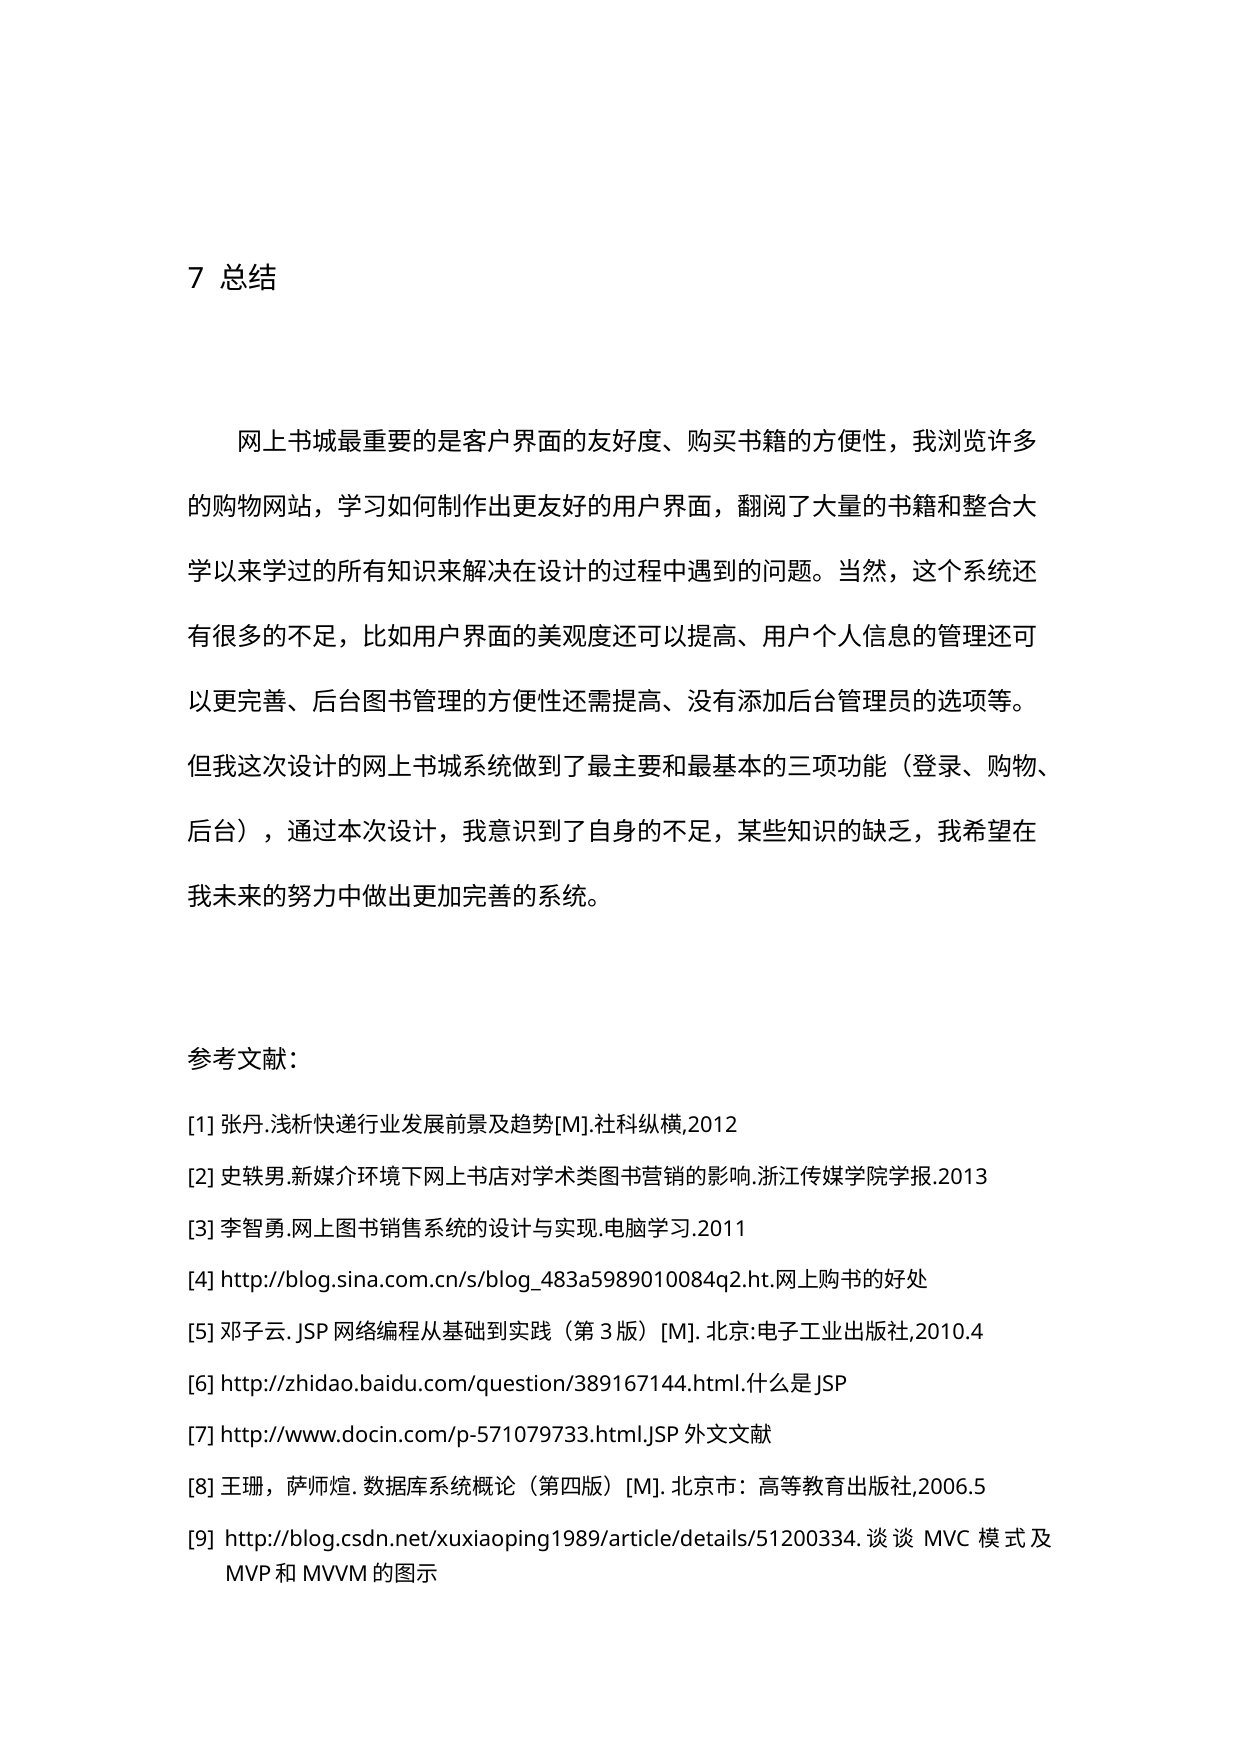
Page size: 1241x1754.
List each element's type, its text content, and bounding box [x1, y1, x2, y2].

text [2] 史轶男.新媒介环境下网上书店对学术类图书营销的影响.浙江传媒学院学报.2013 [187, 1159, 1053, 1191]
text 参考文献： [187, 1025, 1053, 1090]
text [9] http://blog.csdn.net/xuxiaoping1989/article/details/51200334.谈谈MVC模式及 MVP和MVVM的图示 [187, 1520, 1053, 1588]
text [3] 李智勇.网上图书销售系统的设计与实现.电脑学习.2011 [187, 1210, 1053, 1243]
text [8] 王珊，萨师煊. 数据库系统概论（第四版）[M]. 北京市：高等教育出版社,2006.5 [187, 1469, 1053, 1501]
text [1] 张丹.浅析快递行业发展前景及趋势[M].社科纵横,2012 [187, 1107, 1053, 1139]
text [7] http://www.docin.com/p-571079733.html.JSP外文文献 [187, 1417, 1053, 1449]
text 网上书城最重要的是客户界面的友好度、购买书籍的方便性，我浏览许多的购物网站，学习如何制作出更友好的用户界面，翻阅了大量的书籍和整合大学以来学过的所有知识来解决在设计的过程中遇到的问题。当然，这个系统还有很多的不足，比如用户界面的美观度还可以提高、用户个人信息的管理还可以更完善、后台图书管理的方便性还需提高、没有添加后台管理员的选项等。但我这次设计的网上书城系统做到了最主要和最基本的三项功能（登录、购物、后台），通过本次设计，我意识到了自身的不足，某些知识的缺乏，我希望在我未来的努力中做出更加完善的系统。 [187, 407, 1053, 927]
text [4] http://blog.sina.com.cn/s/blog_483a5989010084q2.ht.网上购书的好处 [187, 1262, 1053, 1294]
text [6] http://zhidao.baidu.com/question/389167144.html.什么是JSP [187, 1365, 1053, 1398]
text [5] 邓子云. JSP网络编程从基础到实践（第3版）[M]. 北京:电子工业出版社,2010.4 [187, 1314, 1053, 1346]
text 7 总结 [187, 244, 1053, 309]
